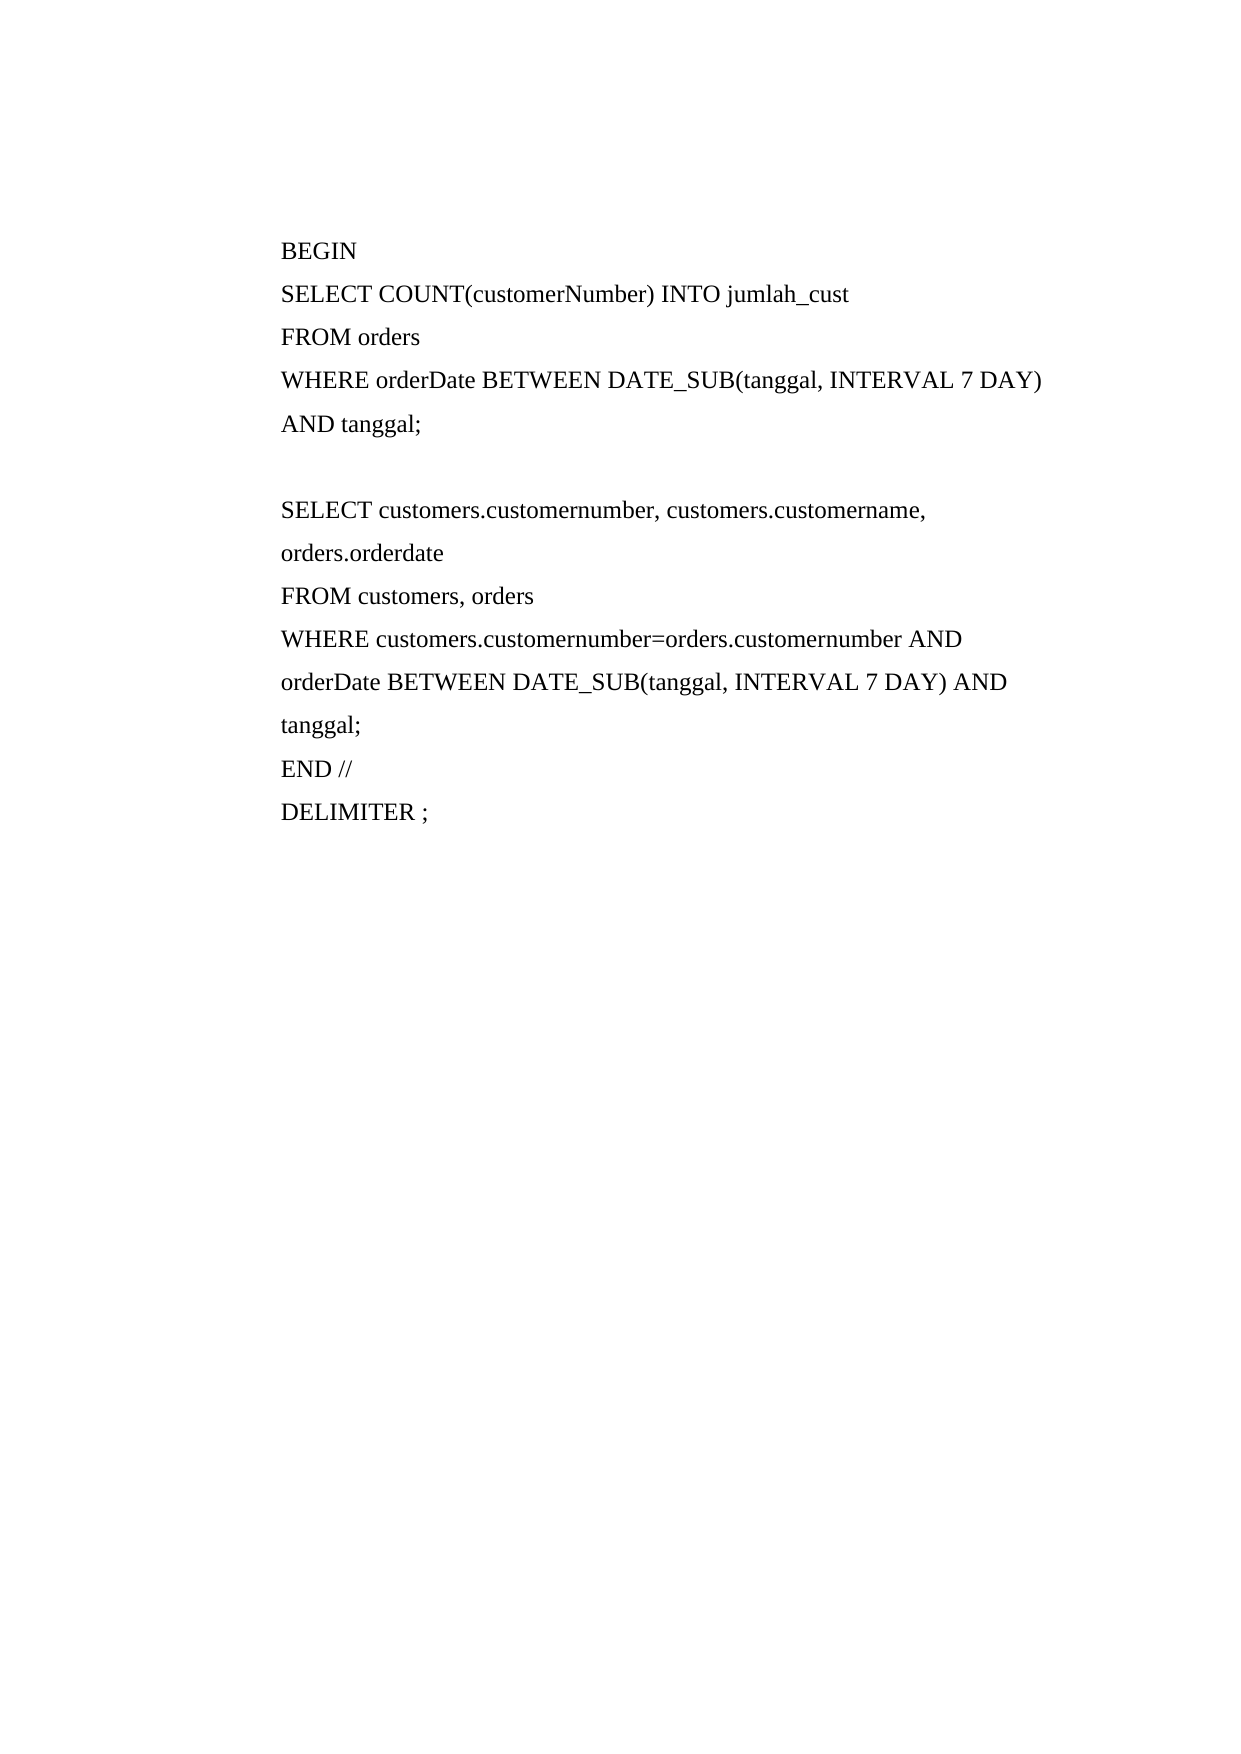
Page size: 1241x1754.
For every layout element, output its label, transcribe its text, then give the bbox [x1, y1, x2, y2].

text SELECT COUNT(customerNumber) INTO jumlah_cust [281, 279, 1063, 308]
text SELECT customers.customernumber, customers.customername, orders.orderdate [281, 495, 1063, 567]
text FROM orders [281, 322, 1063, 351]
text END // [281, 754, 1063, 782]
text BEGIN [281, 236, 1063, 265]
text WHERE orderDate BETWEEN DATE_SUB(tanggal, INTERVAL 7 DAY) AND tanggal; [281, 366, 1063, 437]
text WHERE customers.customernumber=orders.customernumber AND orderDate BETWEEN DATE_SUB(tanggal, INTERVAL 7 DAY) AND tanggal; [281, 624, 1063, 739]
text DELIMITER ; [281, 797, 1063, 826]
text FROM customers, orders [281, 581, 1063, 610]
